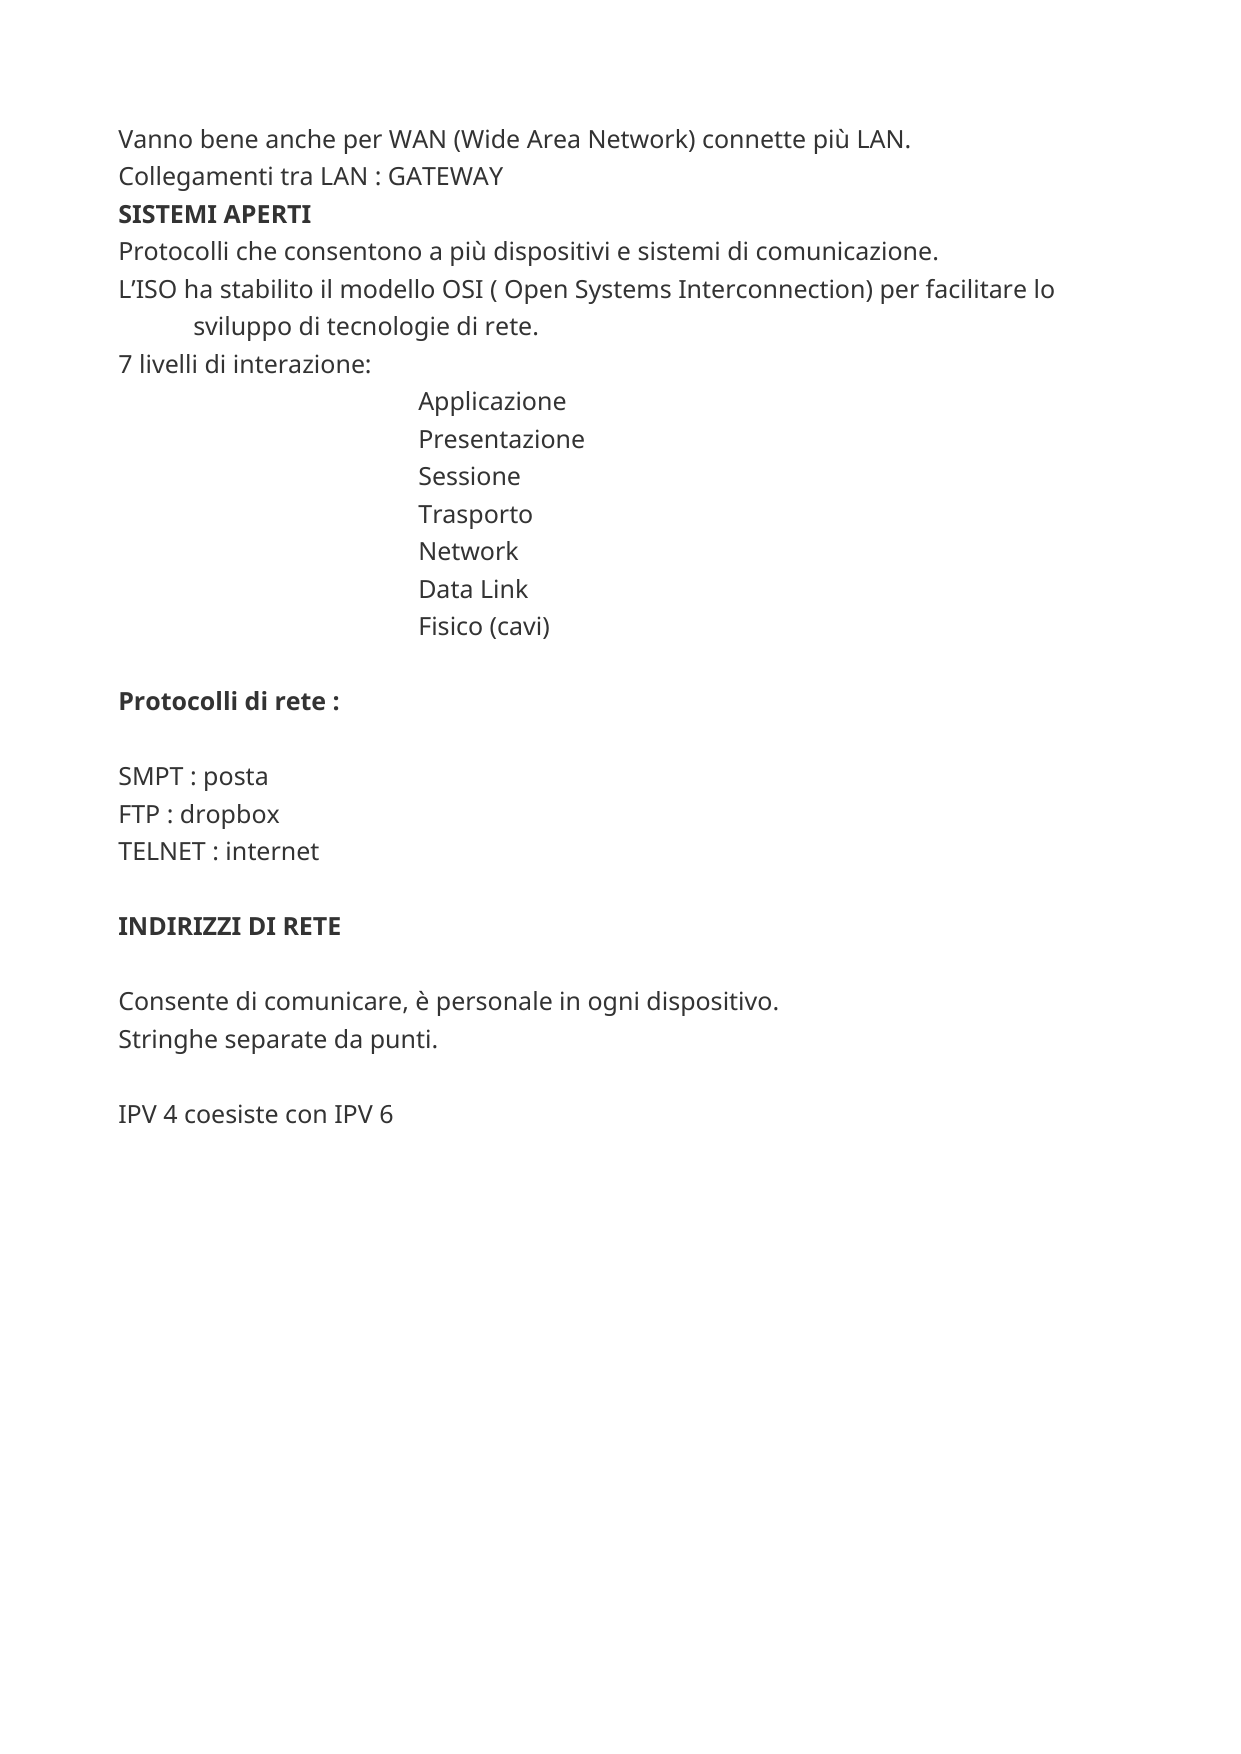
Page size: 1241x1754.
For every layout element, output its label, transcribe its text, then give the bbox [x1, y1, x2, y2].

text 7 livelli di interazione: [118, 343, 1122, 381]
text IPV 4 coesiste con IPV 6 [118, 1093, 1122, 1131]
text Protocolli che consentono a più dispositivi e sistemi di comunicazione. [118, 231, 1122, 268]
text Trasporto [118, 493, 1122, 531]
text Vanno bene anche per WAN (Wide Area Network) connette più LAN. [118, 118, 1122, 156]
text Protocolli di rete : [118, 681, 1122, 718]
text L’ISO ha stabilito il modello OSI ( Open Systems Interconnection) per facilitare lo sviluppo di tecnologie di rete. [118, 268, 1122, 343]
text FTP : dropbox [118, 793, 1122, 831]
text Network [118, 531, 1122, 568]
text Stringhe separate da punti. [118, 1018, 1122, 1056]
text Presentazione [118, 418, 1122, 456]
text Collegamenti tra LAN : GATEWAY [118, 156, 1122, 193]
text SISTEMI APERTI [118, 193, 1122, 231]
text Applicazione [118, 381, 1122, 418]
text Data Link [118, 568, 1122, 606]
text Sessione [118, 456, 1122, 493]
text Consente di comunicare, è personale in ogni dispositivo. [118, 981, 1122, 1018]
text SMPT : posta [118, 756, 1122, 793]
text TELNET : internet [118, 831, 1122, 868]
text Fisico (cavi) [118, 606, 1122, 643]
text INDIRIZZI DI RETE [118, 906, 1122, 943]
